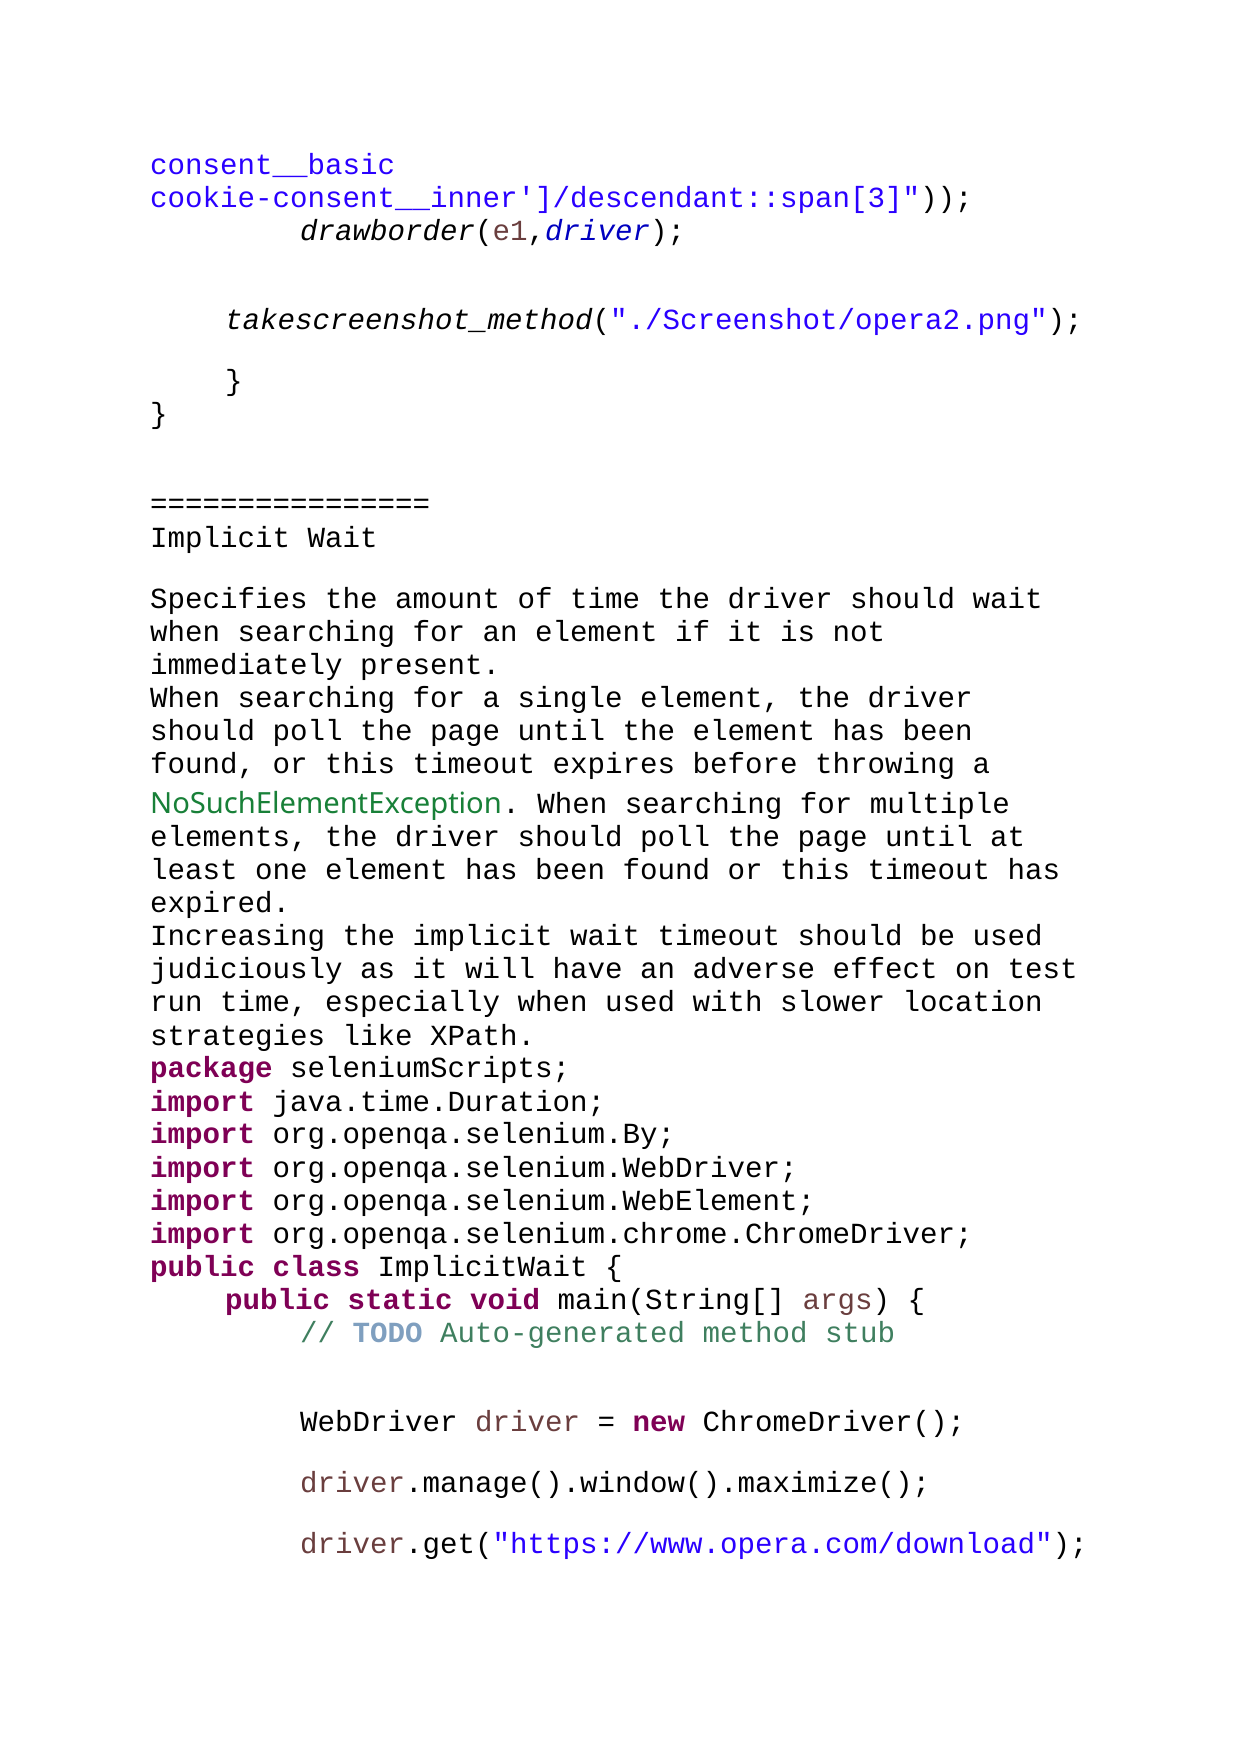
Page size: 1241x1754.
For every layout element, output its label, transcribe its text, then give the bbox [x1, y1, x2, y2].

text driver.get("https://www.opera.com/download"); [150, 1529, 1090, 1562]
text drawborder(e1,driver); [150, 216, 1090, 249]
text public class ImplicitWait { [150, 1252, 1090, 1285]
text } [150, 366, 1090, 399]
text import org.openqa.selenium.WebElement; [150, 1186, 1090, 1219]
text When searching for a single element, the driver should poll the page until the element has been found, or this timeout expires before throwing a NoSuchElementException. When searching for multiple elements, the driver should poll the page until at least one element has been found or this timeout has expired. [150, 683, 1090, 922]
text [150, 150, 1090, 216]
text Specifies the amount of time the driver should wait when searching for an element if it is not immediately present. [150, 584, 1090, 683]
text takescreenshot_method("./Screenshot/opera2.png"); [150, 277, 1090, 338]
text Implicit Wait [150, 523, 1090, 556]
text import java.time.Duration; [150, 1087, 1090, 1120]
text public static void main(String[] args) { [150, 1285, 1090, 1318]
text import org.openqa.selenium.By; [150, 1120, 1090, 1153]
text } [150, 399, 1090, 432]
text import org.openqa.selenium.chrome.ChromeDriver; [150, 1219, 1090, 1252]
text WebDriver driver = new ChromeDriver(); [150, 1407, 1090, 1440]
text import org.openqa.selenium.WebDriver; [150, 1153, 1090, 1186]
text package seleniumScripts; [150, 1054, 1090, 1087]
text driver.manage().window().maximize(); [150, 1468, 1090, 1501]
text Increasing the implicit wait timeout should be used judiciously as it will have an adverse effect on test run time, especially when used with slower location strategies like XPath. [150, 922, 1090, 1054]
text // TODO Auto-generated method stub [150, 1318, 1090, 1351]
text ================ [150, 490, 1090, 523]
